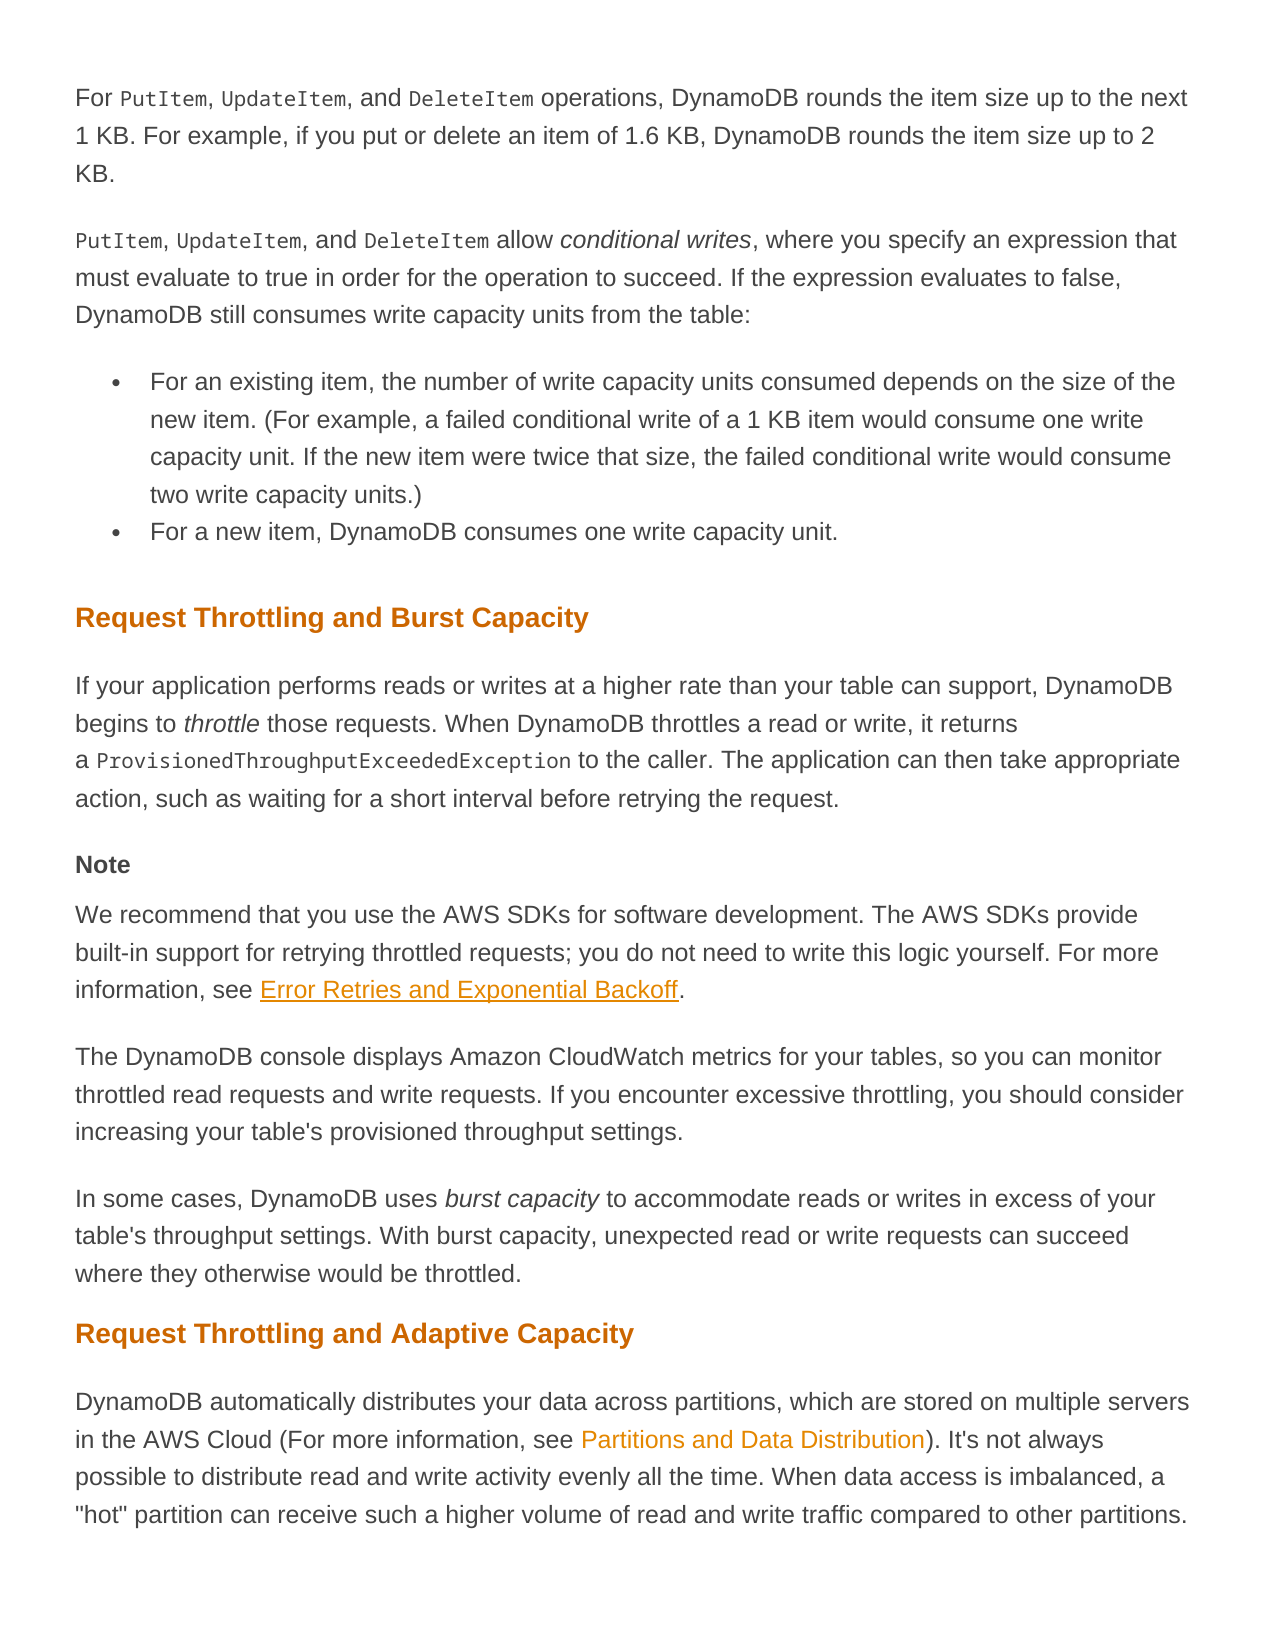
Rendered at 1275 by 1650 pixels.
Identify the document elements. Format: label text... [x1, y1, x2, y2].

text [75, 1378, 1200, 1528]
list For a new item, DynamoDB consumes one write capacity unit. [112, 508, 1200, 546]
text In some cases, DynamoDB uses burst capacity to accommodate reads or writes in excess of your table's throughput settings. With burst capacity, unexpected read or write requests can succeed where they otherwise would be throttled. [75, 1175, 1200, 1288]
list For an existing item, the number of write capacity units consumed depends on the size of the new item. (For example, a failed conditional write of a 1 KB item would consume one write capacity unit. If the new item were twice that size, the failed conditional write would consume two write capacity units.) [112, 358, 1200, 508]
text If your application performs reads or writes at a higher rate than your table can support, DynamoDB begins to throttle those requests. When DynamoDB throttles a read or write, it returns a ProvisionedThroughputExceededException to the caller. The application can then take appropriate action, such as waiting for a short interval before retrying the request. [75, 663, 1200, 813]
subtitle Request Throttling and Adaptive Capacity [75, 1317, 1200, 1349]
text Note [75, 842, 1200, 879]
subtitle Request Throttling and Burst Capacity [75, 601, 1200, 633]
text The DynamoDB console displays Amazon CloudWatch metrics for your tables, so you can monitor throttled read requests and write requests. If you encounter excessive throttling, you should consider increasing your table's provisioned throughput settings. [75, 1033, 1200, 1146]
text PutItem, UpdateItem, and DeleteItem allow conditional writes, where you specify an expression that must evaluate to true in order for the operation to succeed. If the expression evaluates to false, DynamoDB still consumes write capacity units from the table: [75, 217, 1200, 329]
text For PutItem, UpdateItem, and DeleteItem operations, DynamoDB rounds the item size up to the next 1 KB. For example, if you put or delete an item of 1.6 KB, DynamoDB rounds the item size up to 2 KB. [75, 75, 1200, 187]
text We recommend that you use the AWS SDKs for software development. The AWS SDKs provide built-in support for retrying throttled requests; you do not need to write this logic yourself. For more information, see Error Retries and Exponential Backoff. [75, 892, 1200, 1004]
